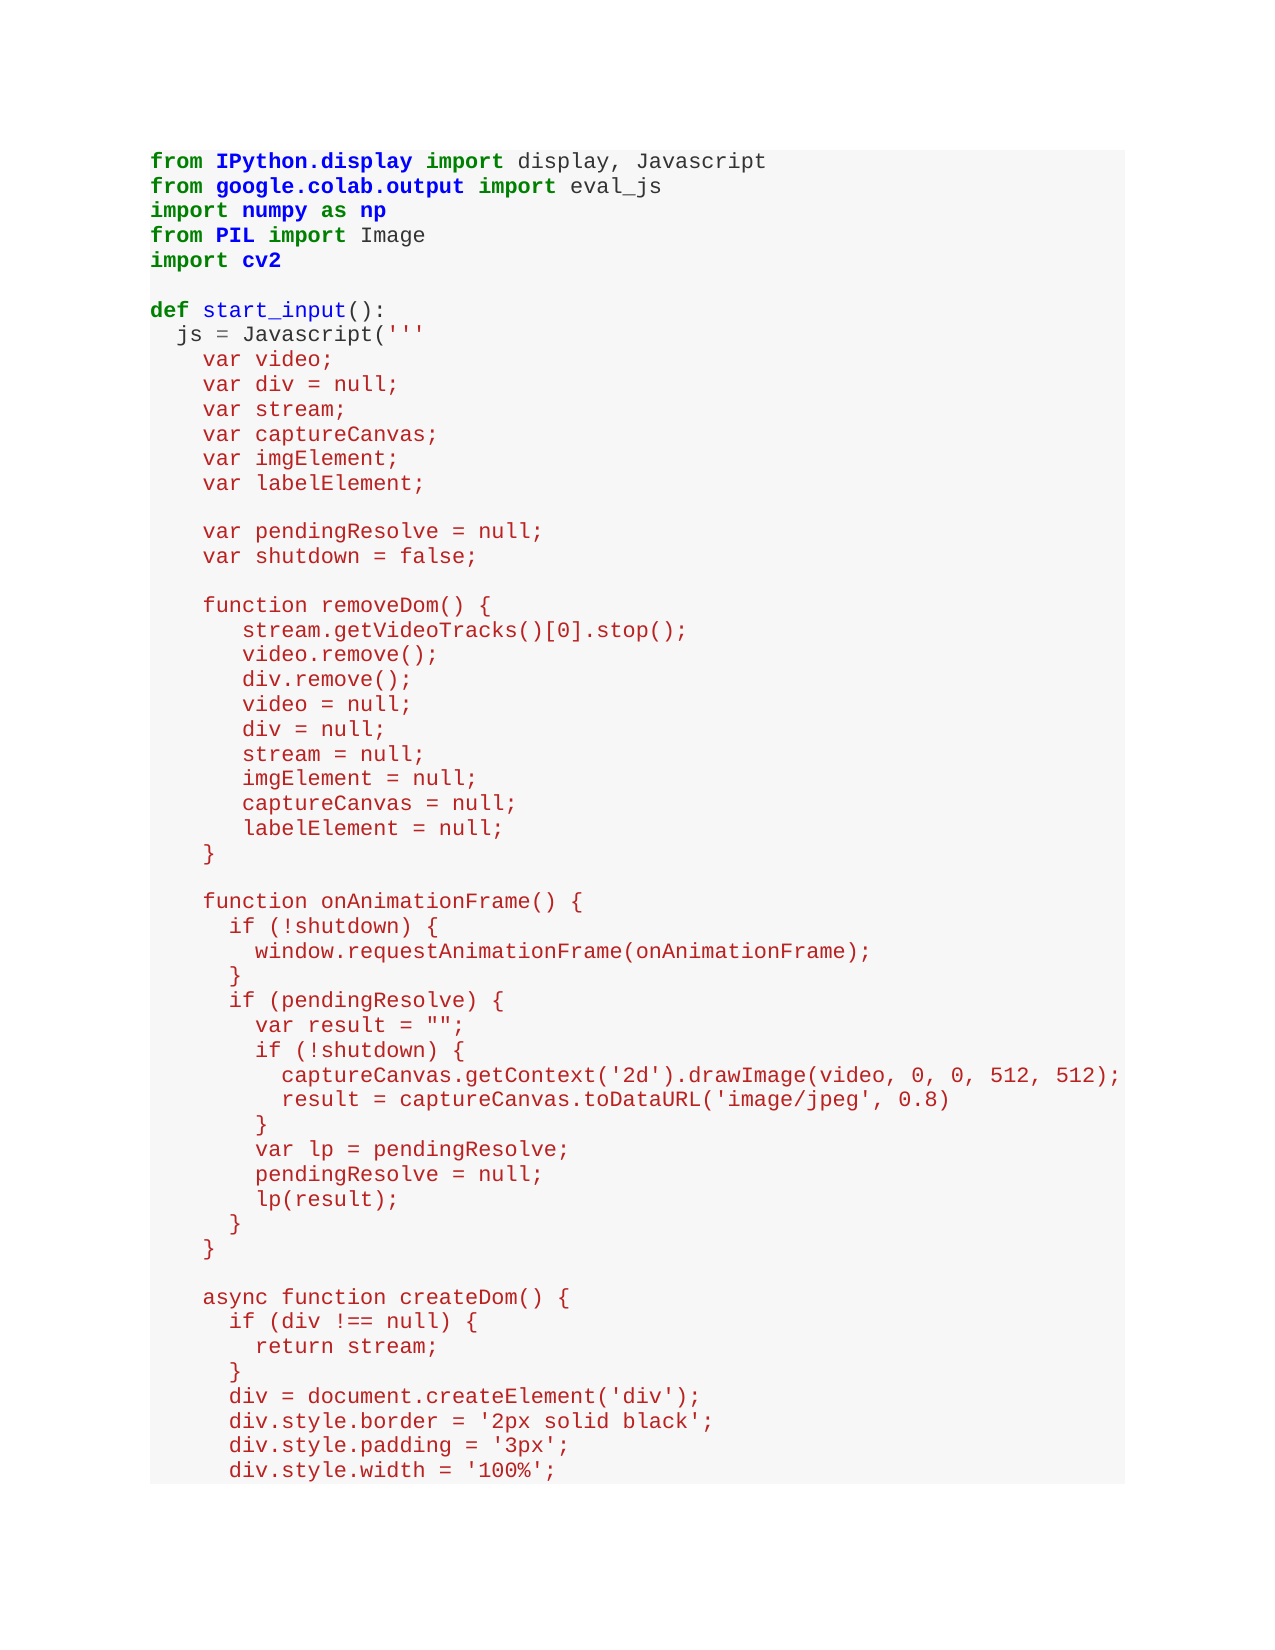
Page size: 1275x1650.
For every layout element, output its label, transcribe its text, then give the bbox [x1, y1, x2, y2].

text if (!shutdown) { [150, 1039, 1125, 1064]
text function removeDom() { [150, 594, 1125, 619]
text } [150, 1360, 1125, 1385]
text stream.getVideoTracks()[0].stop(); [150, 619, 1125, 643]
text labelElement = null; [150, 817, 1125, 842]
text stream = null; [150, 743, 1125, 767]
text imgElement = null; [150, 767, 1125, 792]
text captureCanvas = null; [150, 792, 1125, 817]
text var captureCanvas; [150, 423, 1125, 447]
text div = null; [150, 718, 1125, 743]
text if (div !== null) { [150, 1311, 1125, 1335]
text var div = null; [150, 373, 1125, 398]
text if (pendingResolve) { [150, 989, 1125, 1014]
text } [150, 1237, 1125, 1262]
text div = document.createElement('div'); [150, 1385, 1125, 1410]
text var stream; [150, 398, 1125, 423]
text var result = ""; [150, 1014, 1125, 1039]
text lp(result); [150, 1188, 1125, 1213]
text pendingResolve = null; [150, 1163, 1125, 1188]
text async function createDom() { [150, 1286, 1125, 1311]
text div.style.border = '2px solid black'; [150, 1410, 1125, 1434]
text div.remove(); [150, 668, 1125, 693]
text import cv2 [150, 249, 1125, 274]
text var labelElement; [150, 472, 1125, 497]
text var pendingResolve = null; [150, 521, 1125, 546]
text if (!shutdown) { [150, 915, 1125, 940]
text } [150, 842, 1125, 867]
text } [150, 1213, 1125, 1237]
text captureCanvas.getContext('2d').drawImage(video, 0, 0, 512, 512); [150, 1064, 1125, 1089]
text window.requestAnimationFrame(onAnimationFrame); [150, 940, 1125, 965]
text def start_input(): [150, 299, 1125, 323]
text div.style.width = '100%'; [150, 1459, 1125, 1484]
text var lp = pendingResolve; [150, 1138, 1125, 1163]
text import numpy as np [150, 199, 1125, 224]
text video.remove(); [150, 643, 1125, 668]
text var imgElement; [150, 447, 1125, 472]
text js = Javascript(''' [150, 323, 1125, 348]
text video = null; [150, 693, 1125, 718]
text var shutdown = false; [150, 546, 1125, 570]
text var video; [150, 348, 1125, 373]
text return stream; [150, 1335, 1125, 1360]
text from PIL import Image [150, 224, 1125, 249]
text from IPython.display import display, Javascript [150, 150, 1125, 175]
text div.style.padding = '3px'; [150, 1434, 1125, 1459]
text result = captureCanvas.toDataURL('image/jpeg', 0.8) [150, 1089, 1125, 1113]
text } [150, 1113, 1125, 1138]
text } [150, 965, 1125, 989]
text function onAnimationFrame() { [150, 890, 1125, 915]
text from google.colab.output import eval_js [150, 175, 1125, 199]
